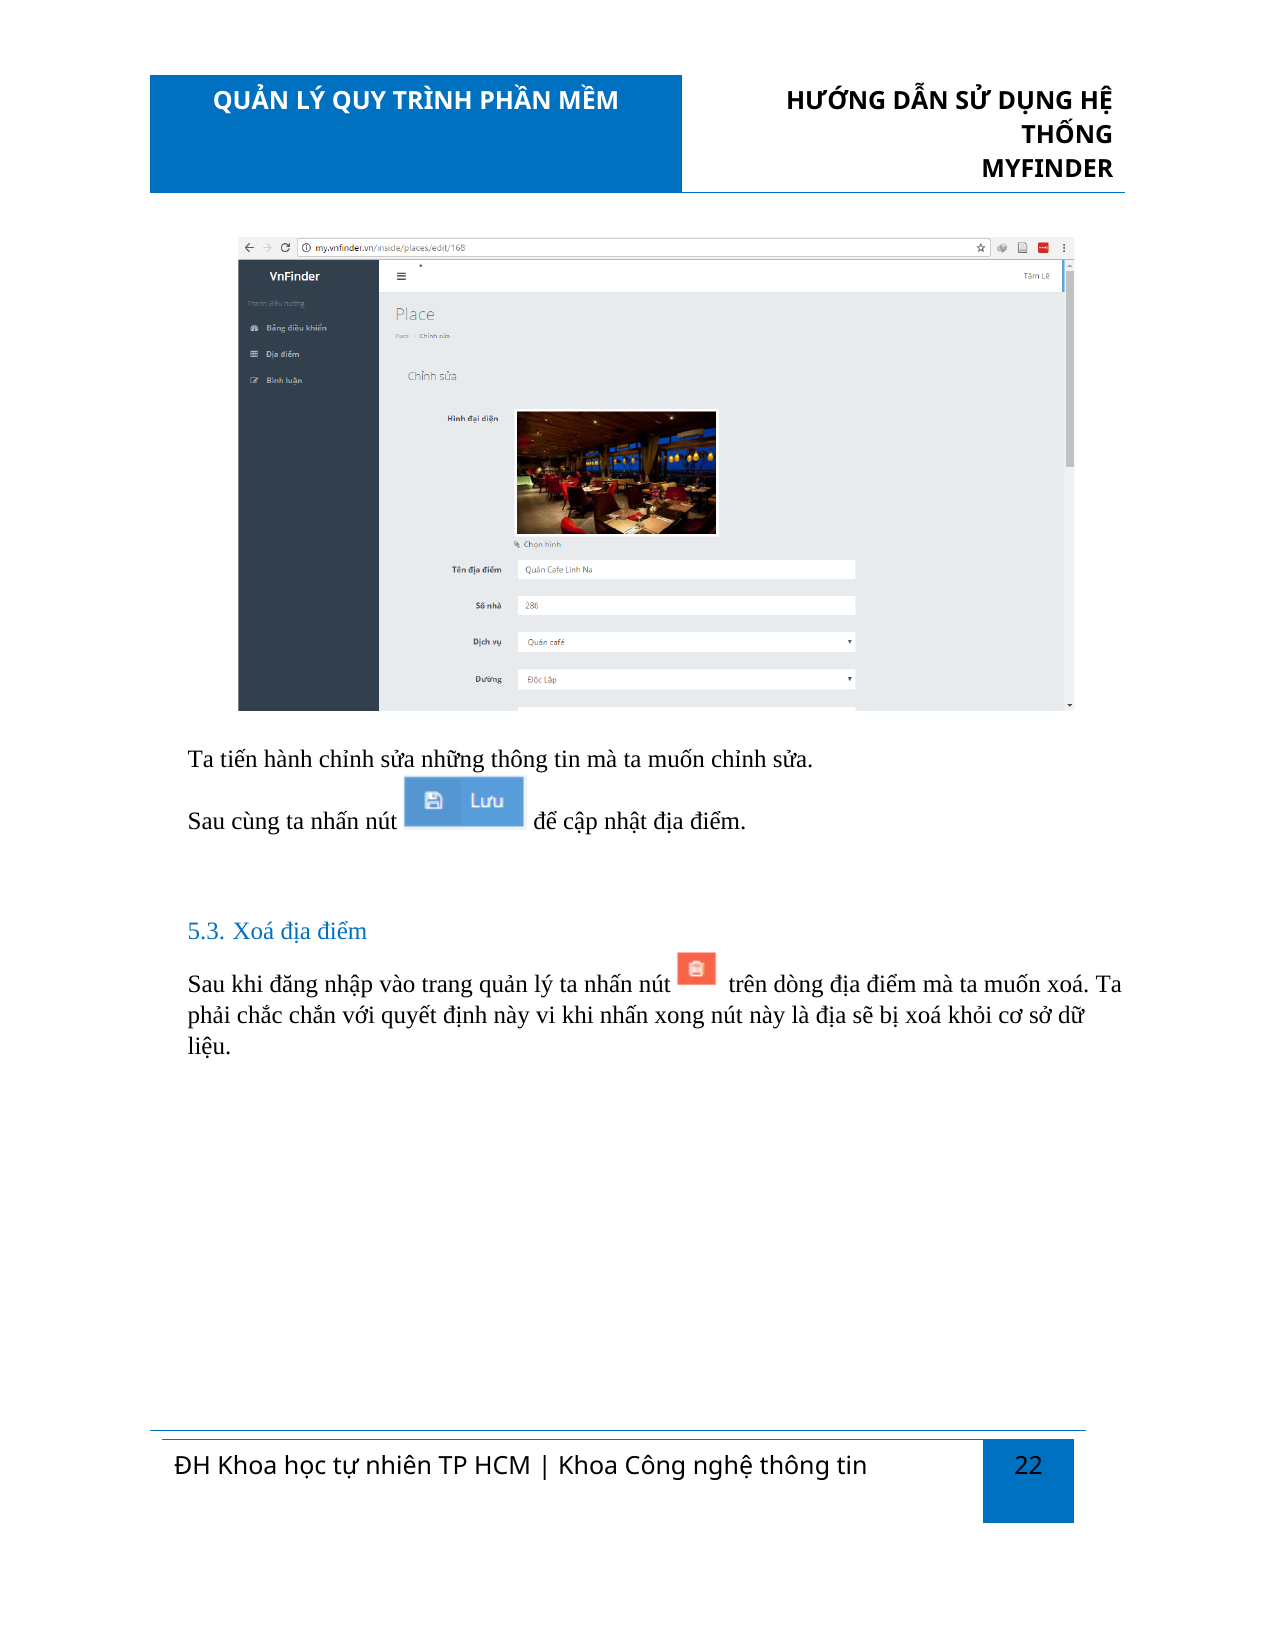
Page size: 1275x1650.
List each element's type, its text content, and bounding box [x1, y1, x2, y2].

picture [238, 237, 1075, 711]
picture [403, 775, 527, 830]
subtitle Xoá địa điểm [187, 916, 1125, 945]
list Sau khi đăng nhập vào trang quản lý ta nhấn nút trên dòng địa điểm mà ta muốn xoá. Ta phải chắc chắn với quyết định này vi khi nhấn xong nút này là địa sẽ bị xoá khỏi cơ sở dữ liệu. [187, 947, 1125, 1059]
picture [677, 947, 722, 992]
list Ta tiến hành chỉnh sửa những thông tin mà ta muốn chỉnh sửa. [187, 744, 1125, 773]
list Sau cùng ta nhấn nút để cập nhật địa điểm. [187, 775, 1125, 835]
